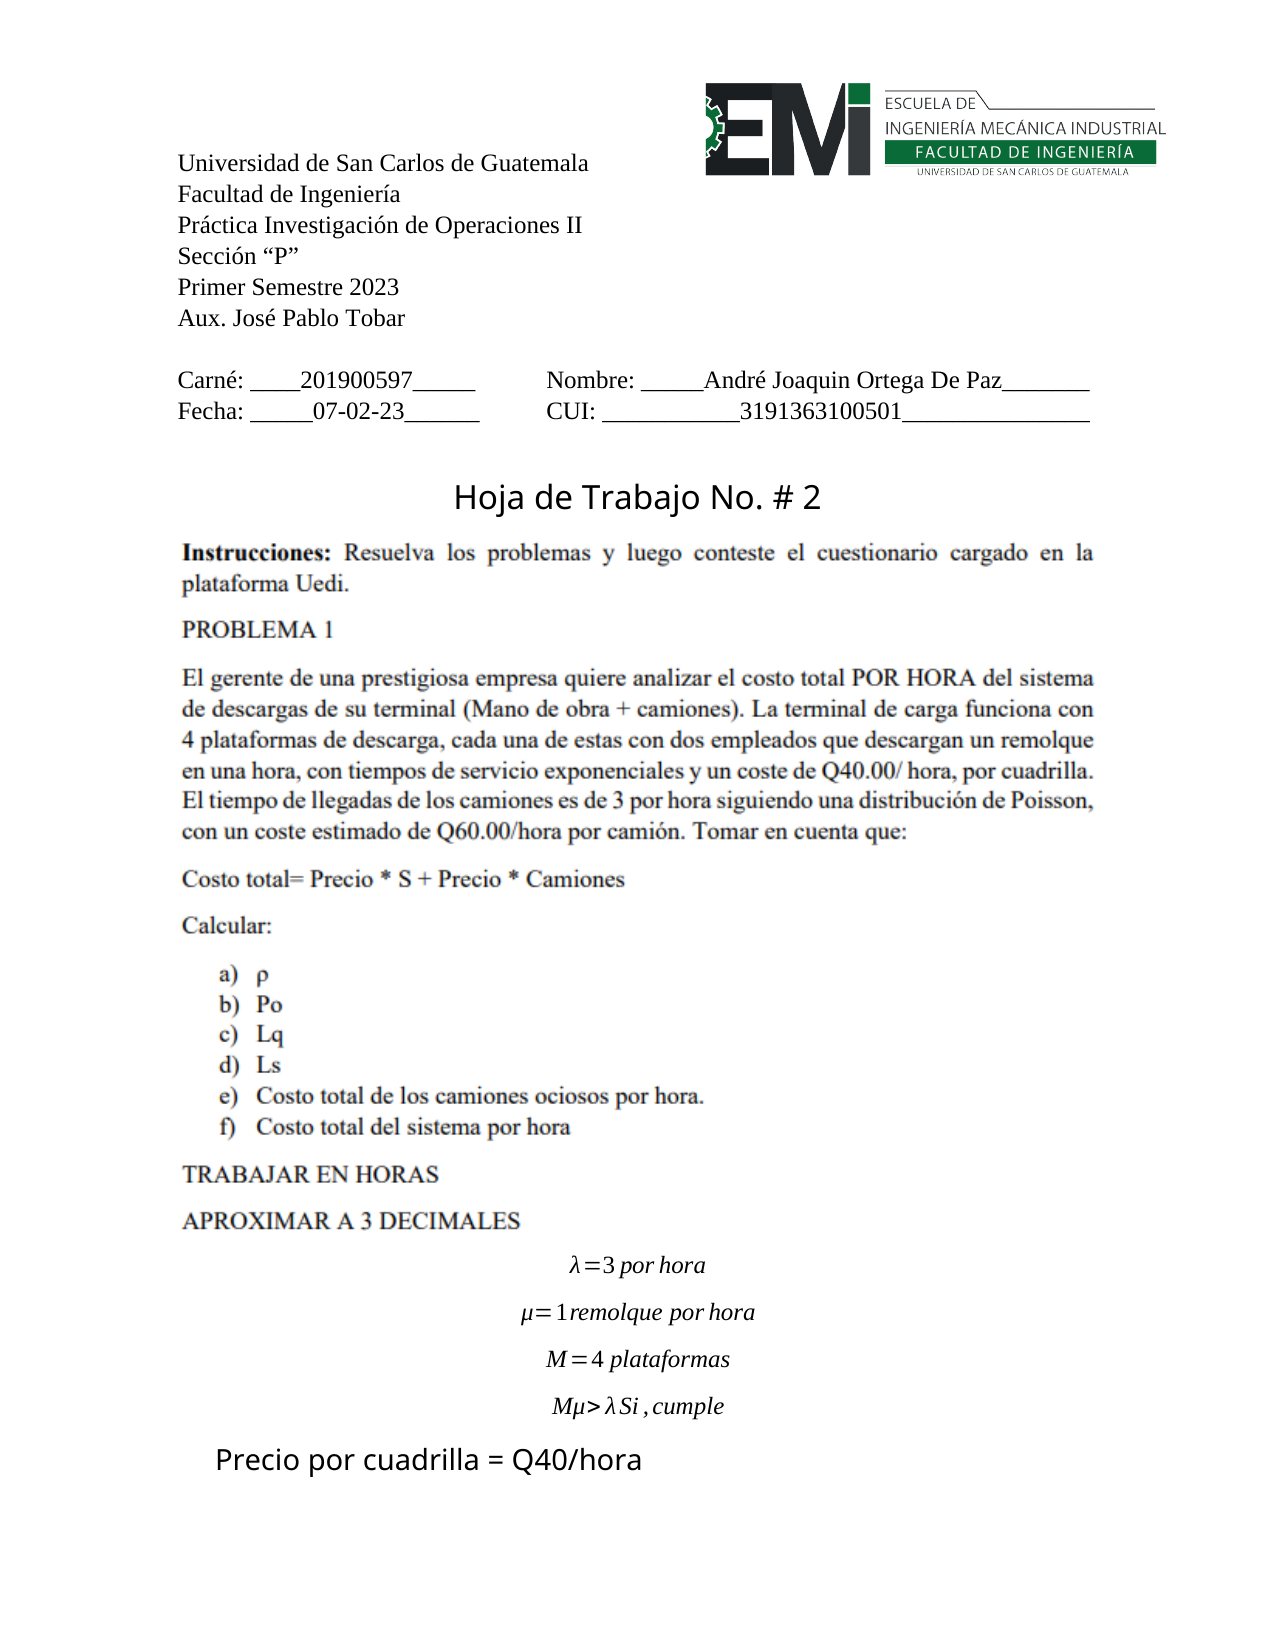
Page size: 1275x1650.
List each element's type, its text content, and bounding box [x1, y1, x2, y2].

text Hoja de Trabajo No. # 2 [177, 474, 1098, 519]
list Precio por cuadrilla = Q40/hora [215, 1439, 1098, 1479]
picture [648, 49, 1208, 196]
picture [177, 539, 1098, 1234]
text Universidad de San Carlos de Guatemala Facultad de Ingeniería Práctica Investigación de Operaciones II Sección “P” Primer Semestre 2023 Aux. José Pablo Tobar Carné: ____201900597_____ Nombre: _____André Joaquin Ortega De Paz_______ Fecha: _____07-02-23______ CUI: ___________3191363100501_______________ [177, 148, 1098, 455]
